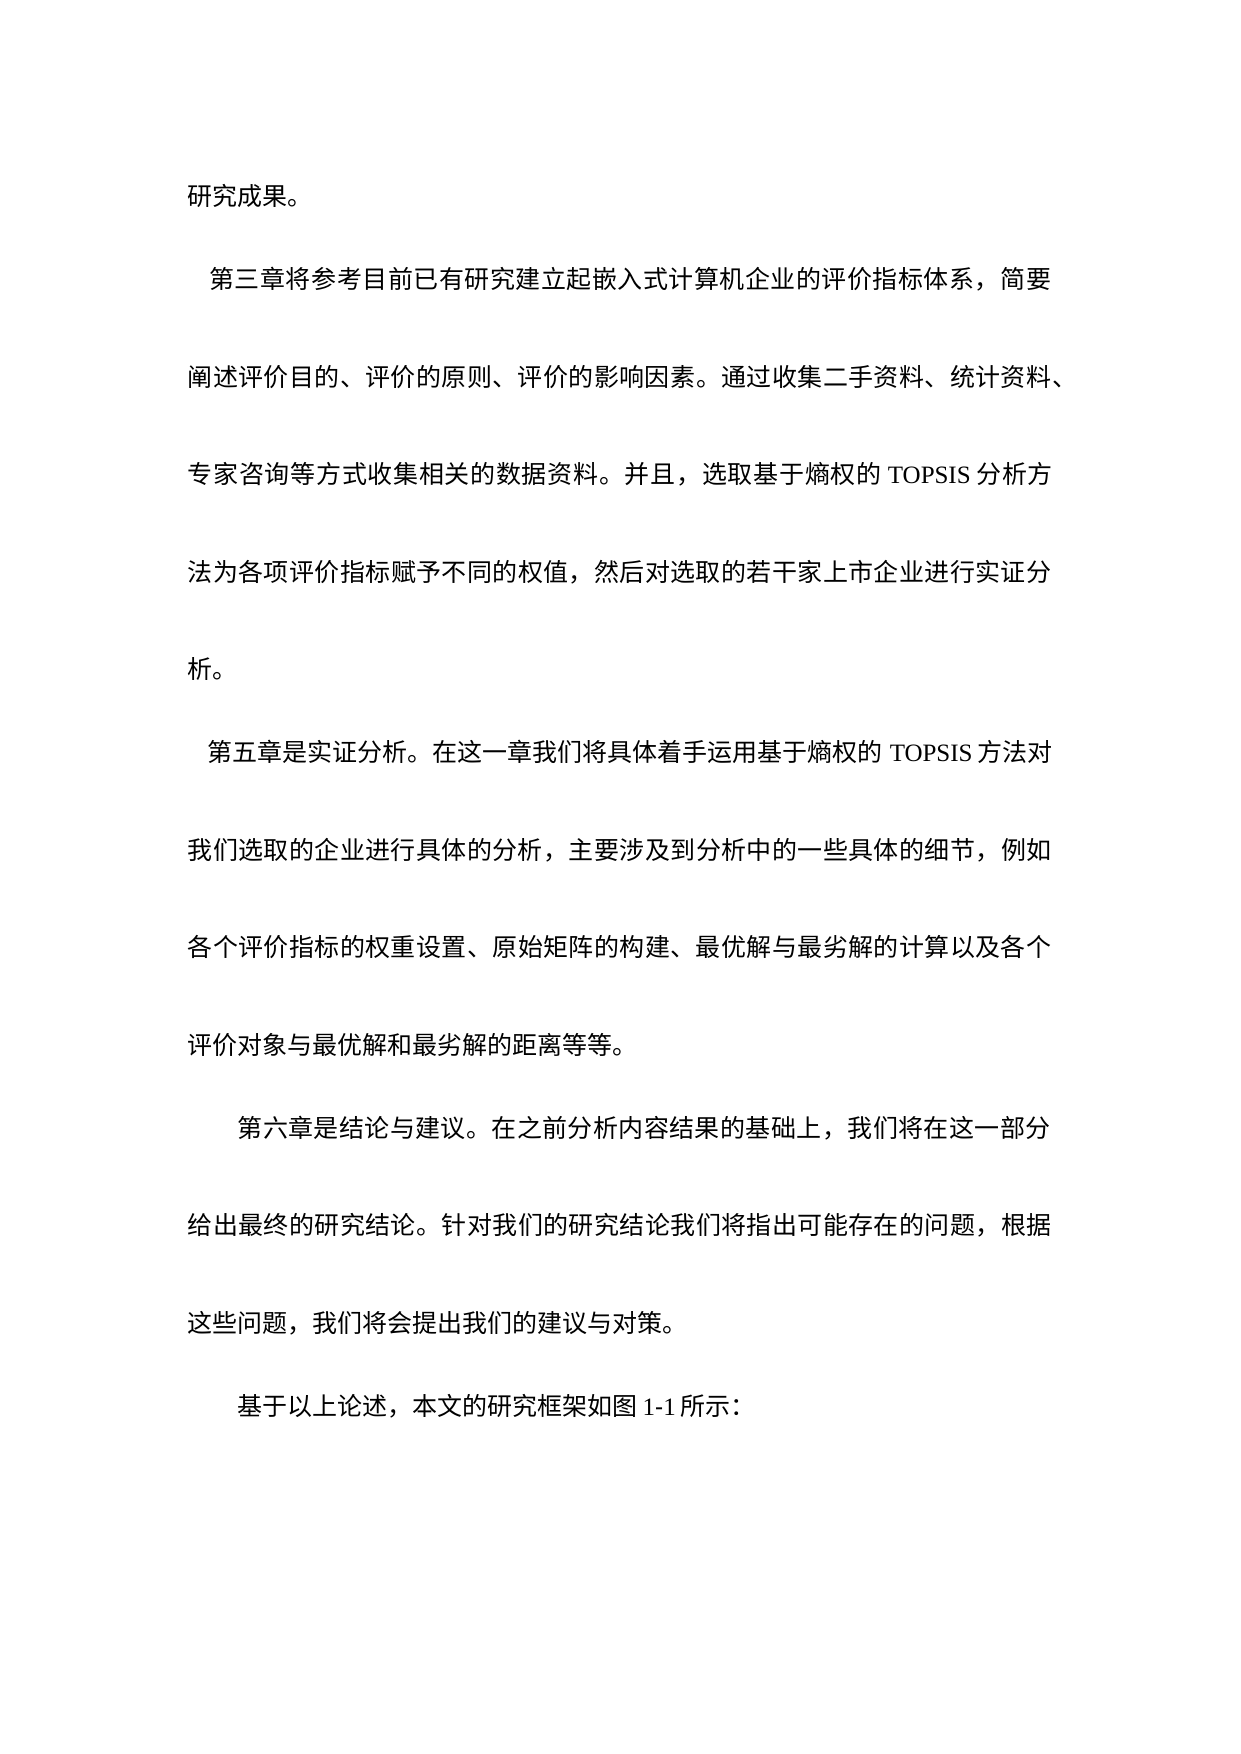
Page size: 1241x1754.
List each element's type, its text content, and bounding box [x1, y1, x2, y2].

text 基于以上论述，本文的研究框架如图1-1所示： [187, 1372, 1053, 1437]
text 第二章将重点阐述目前国内外相关研究的研究现状。首先讨论企业竞争力的研究现状、再介绍嵌入式企业竞争力研究的相关现状。深入了解该领域的一些研究成果。 [187, 162, 1053, 227]
text 第三章将参考目前已有研究建立起嵌入式计算机企业的评价指标体系，简要阐述评价目的、评价的原则、评价的影响因素。通过收集二手资料、统计资料、专家咨询等方式收集相关的数据资料。并且，选取基于熵权的TOPSIS分析方法为各项评价指标赋予不同的权值，然后对选取的若干家上市企业进行实证分析。 [187, 245, 1053, 700]
text 第五章是实证分析。在这一章我们将具体着手运用基于熵权的TOPSIS方法对我们选取的企业进行具体的分析，主要涉及到分析中的一些具体的细节，例如各个评价指标的权重设置、原始矩阵的构建、最优解与最劣解的计算以及各个评价对象与最优解和最劣解的距离等等。 [187, 718, 1053, 1076]
text 第六章是结论与建议。在之前分析内容结果的基础上，我们将在这一部分给出最终的研究结论。针对我们的研究结论我们将指出可能存在的问题，根据这些问题，我们将会提出我们的建议与对策。 [187, 1094, 1053, 1354]
